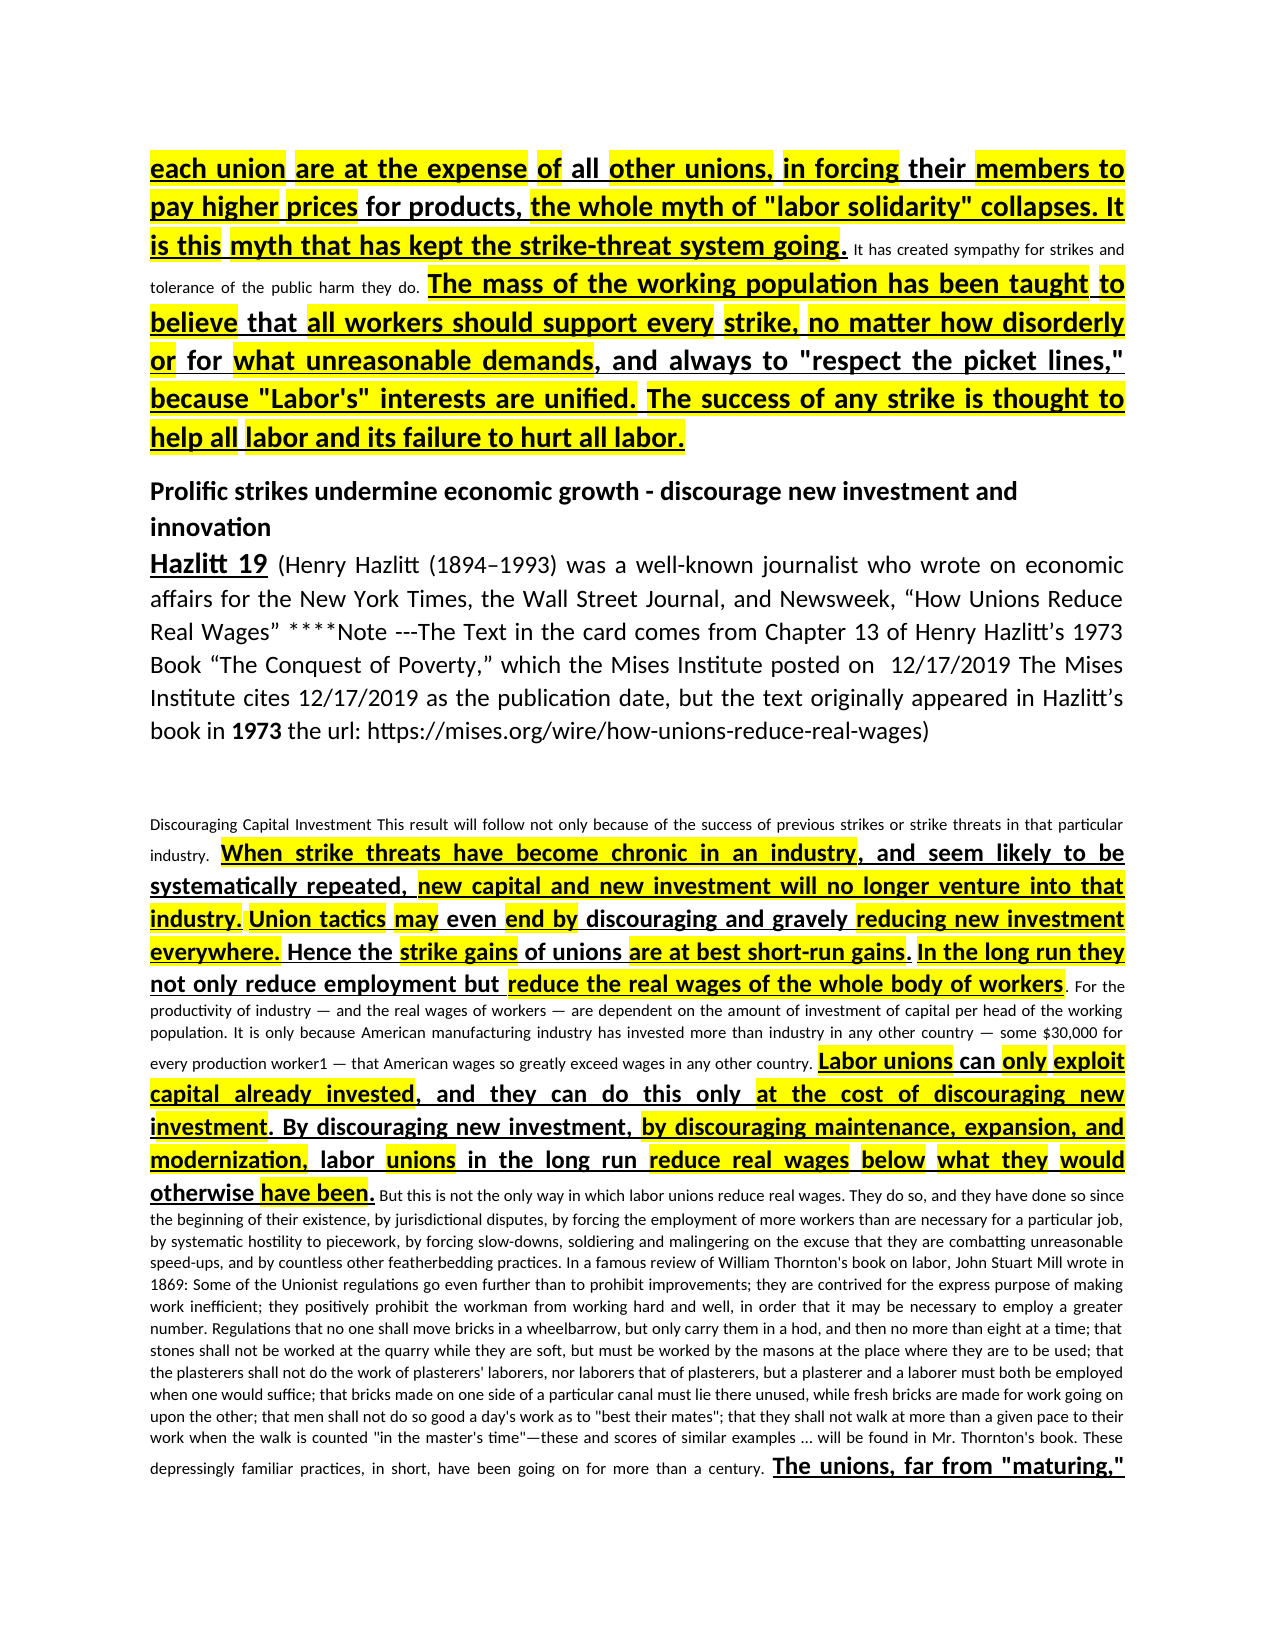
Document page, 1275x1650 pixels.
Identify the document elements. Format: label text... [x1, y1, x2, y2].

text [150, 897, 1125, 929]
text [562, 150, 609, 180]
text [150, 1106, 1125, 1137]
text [150, 221, 1125, 334]
text Prolific strikes undermine economic growth - discourage new investment and innovation [150, 474, 1125, 543]
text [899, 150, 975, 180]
text Hazlitt 19 (Henry Hazlitt (1894–1993) was a well-known journalist who wrote on economic affairs for the New York Times, the Wall Street Journal, and Newsweek, “How Unions Reduce Real Wages” ****Note ---The Text in the card comes from Chapter 13 of Henry Hazlitt’s 1973 Book “The Conquest of Poverty,” which the Mises Institute posted on 12/17/2019 The Mises Institute cites 12/17/2019 as the publication date, but the text originally appeared in Hazlitt’s book in 1973 the url: https://mises.org/wire/how-unions-reduce-real-wages) [150, 545, 1125, 746]
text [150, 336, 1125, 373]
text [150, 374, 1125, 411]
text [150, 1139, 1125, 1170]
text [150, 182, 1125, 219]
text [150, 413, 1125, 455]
